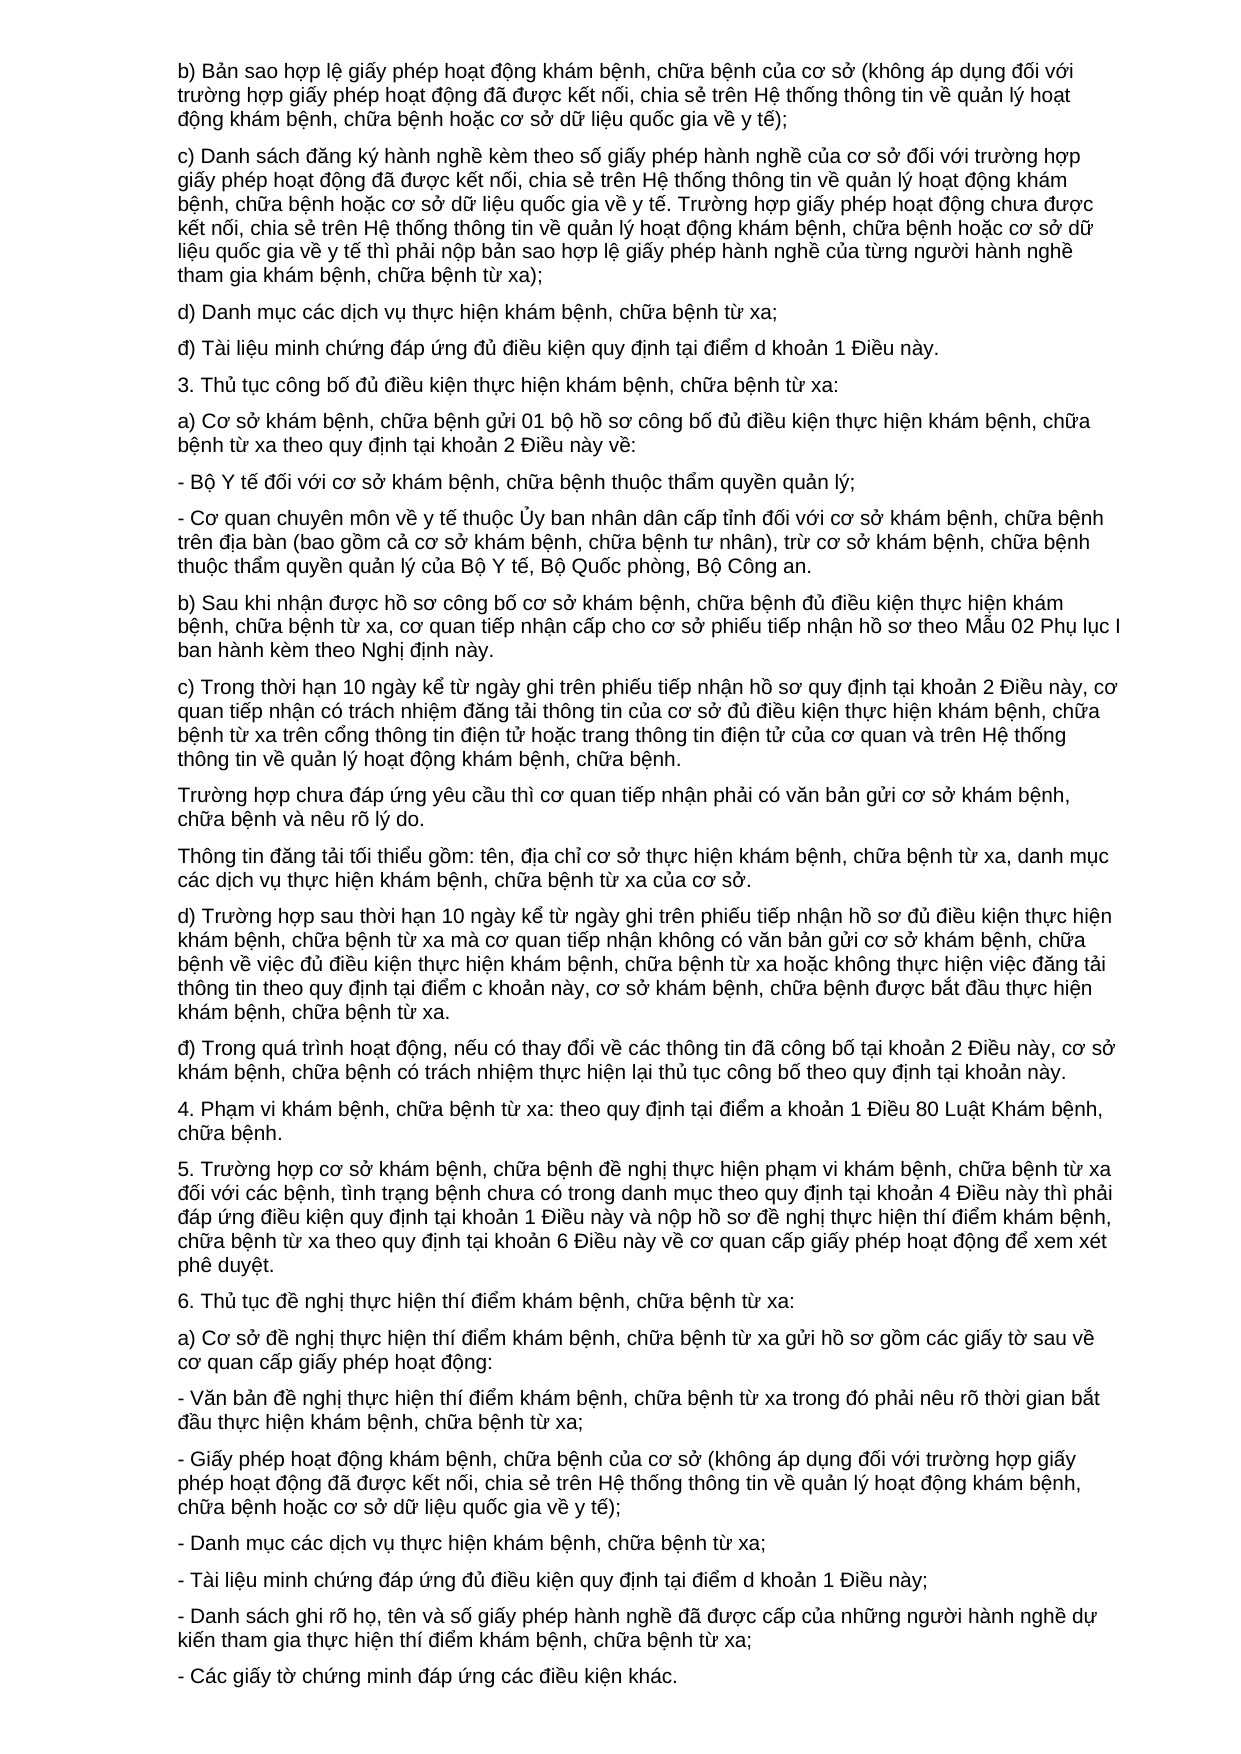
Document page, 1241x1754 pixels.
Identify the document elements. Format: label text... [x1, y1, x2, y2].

text c) Danh sách đăng ký hành nghề kèm theo số giấy phép hành nghề của cơ sở đối với trường hợp giấy phép hoạt động đã được kết nối, chia sẻ trên Hệ thống thông tin về quản lý hoạt động khám bệnh, chữa bệnh hoặc cơ sở dữ liệu quốc gia về y tế. Trường hợp giấy phép hoạt động chưa được kết nối, chia sẻ trên Hệ thống thông tin về quản lý hoạt động khám bệnh, chữa bệnh hoặc cơ sở dữ liệu quốc gia về y tế thì phải nộp bản sao hợp lệ giấy phép hành nghề của từng người hành nghề tham gia khám bệnh, chữa bệnh từ xa); [177, 143, 1122, 287]
text - Giấy phép hoạt động khám bệnh, chữa bệnh của cơ sở (không áp dụng đối với trường hợp giấy phép hoạt động đã được kết nối, chia sẻ trên Hệ thống thông tin về quản lý hoạt động khám bệnh, chữa bệnh hoặc cơ sở dữ liệu quốc gia về y tế); [177, 1447, 1122, 1518]
text - Các giấy tờ chứng minh đáp ứng các điều kiện khác. [177, 1664, 1122, 1688]
text - Văn bản đề nghị thực hiện thí điểm khám bệnh, chữa bệnh từ xa trong đó phải nêu rõ thời gian bắt đầu thực hiện khám bệnh, chữa bệnh từ xa; [177, 1386, 1122, 1434]
text - Bộ Y tế đối với cơ sở khám bệnh, chữa bệnh thuộc thẩm quyền quản lý; [177, 469, 1122, 493]
text 6. Thủ tục đề nghị thực hiện thí điểm khám bệnh, chữa bệnh từ xa: [177, 1289, 1122, 1313]
text 3. Thủ tục công bố đủ điều kiện thực hiện khám bệnh, chữa bệnh từ xa: [177, 373, 1122, 397]
text d) Danh mục các dịch vụ thực hiện khám bệnh, chữa bệnh từ xa; [177, 300, 1122, 324]
text d) Trường hợp sau thời hạn 10 ngày kể từ ngày ghi trên phiếu tiếp nhận hồ sơ đủ điều kiện thực hiện khám bệnh, chữa bệnh từ xa mà cơ quan tiếp nhận không có văn bản gửi cơ sở khám bệnh, chữa bệnh về việc đủ điều kiện thực hiện khám bệnh, chữa bệnh từ xa hoặc không thực hiện việc đăng tải thông tin theo quy định tại điểm c khoản này, cơ sở khám bệnh, chữa bệnh được bắt đầu thực hiện khám bệnh, chữa bệnh từ xa. [177, 904, 1122, 1024]
text đ) Tài liệu minh chứng đáp ứng đủ điều kiện quy định tại điểm d khoản 1 Điều này. [177, 336, 1122, 360]
text - Danh mục các dịch vụ thực hiện khám bệnh, chữa bệnh từ xa; [177, 1531, 1122, 1555]
text c) Trong thời hạn 10 ngày kể từ ngày ghi trên phiếu tiếp nhận hồ sơ quy định tại khoản 2 Điều này, cơ quan tiếp nhận có trách nhiệm đăng tải thông tin của cơ sở đủ điều kiện thực hiện khám bệnh, chữa bệnh từ xa trên cổng thông tin điện tử hoặc trang thông tin điện tử của cơ quan và trên Hệ thống thông tin về quản lý hoạt động khám bệnh, chữa bệnh. [177, 675, 1122, 771]
text 5. Trường hợp cơ sở khám bệnh, chữa bệnh đề nghị thực hiện phạm vi khám bệnh, chữa bệnh từ xa đối với các bệnh, tình trạng bệnh chưa có trong danh mục theo quy định tại khoản 4 Điều này thì phải đáp ứng điều kiện quy định tại khoản 1 Điều này và nộp hồ sơ đề nghị thực hiện thí điểm khám bệnh, chữa bệnh từ xa theo quy định tại khoản 6 Điều này về cơ quan cấp giấy phép hoạt động để xem xét phê duyệt. [177, 1157, 1122, 1277]
text đ) Trong quá trình hoạt động, nếu có thay đổi về các thông tin đã công bố tại khoản 2 Điều này, cơ sở khám bệnh, chữa bệnh có trách nhiệm thực hiện lại thủ tục công bố theo quy định tại khoản này. [177, 1036, 1122, 1084]
text Trường hợp chưa đáp ứng yêu cầu thì cơ quan tiếp nhận phải có văn bản gửi cơ sở khám bệnh, chữa bệnh và nêu rõ lý do. [177, 783, 1122, 831]
text b) Bản sao hợp lệ giấy phép hoạt động khám bệnh, chữa bệnh của cơ sở (không áp dụng đối với trường hợp giấy phép hoạt động đã được kết nối, chia sẻ trên Hệ thống thông tin về quản lý hoạt động khám bệnh, chữa bệnh hoặc cơ sở dữ liệu quốc gia về y tế); [177, 59, 1122, 131]
text - Cơ quan chuyên môn về y tế thuộc Ủy ban nhân dân cấp tỉnh đối với cơ sở khám bệnh, chữa bệnh trên địa bàn (bao gồm cả cơ sở khám bệnh, chữa bệnh tư nhân), trừ cơ sở khám bệnh, chữa bệnh thuộc thẩm quyền quản lý của Bộ Y tế, Bộ Quốc phòng, Bộ Công an. [177, 506, 1122, 578]
text a) Cơ sở khám bệnh, chữa bệnh gửi 01 bộ hồ sơ công bố đủ điều kiện thực hiện khám bệnh, chữa bệnh từ xa theo quy định tại khoản 2 Điều này về: [177, 409, 1122, 457]
text 4. Phạm vi khám bệnh, chữa bệnh từ xa: theo quy định tại điểm a khoản 1 Điều 80 Luật Khám bệnh, chữa bệnh. [177, 1097, 1122, 1144]
text - Tài liệu minh chứng đáp ứng đủ điều kiện quy định tại điểm d khoản 1 Điều này; [177, 1567, 1122, 1591]
text Thông tin đăng tải tối thiểu gồm: tên, địa chỉ cơ sở thực hiện khám bệnh, chữa bệnh từ xa, danh mục các dịch vụ thực hiện khám bệnh, chữa bệnh từ xa của cơ sở. [177, 843, 1122, 891]
text b) Sau khi nhận được hồ sơ công bố cơ sở khám bệnh, chữa bệnh đủ điều kiện thực hiện khám bệnh, chữa bệnh từ xa, cơ quan tiếp nhận cấp cho cơ sở phiếu tiếp nhận hồ sơ theo Mẫu 02 Phụ lục I ban hành kèm theo Nghị định này. [177, 590, 1122, 662]
text - Danh sách ghi rõ họ, tên và số giấy phép hành nghề đã được cấp của những người hành nghề dự kiến tham gia thực hiện thí điểm khám bệnh, chữa bệnh từ xa; [177, 1604, 1122, 1652]
text a) Cơ sở đề nghị thực hiện thí điểm khám bệnh, chữa bệnh từ xa gửi hồ sơ gồm các giấy tờ sau về cơ quan cấp giấy phép hoạt động: [177, 1326, 1122, 1374]
